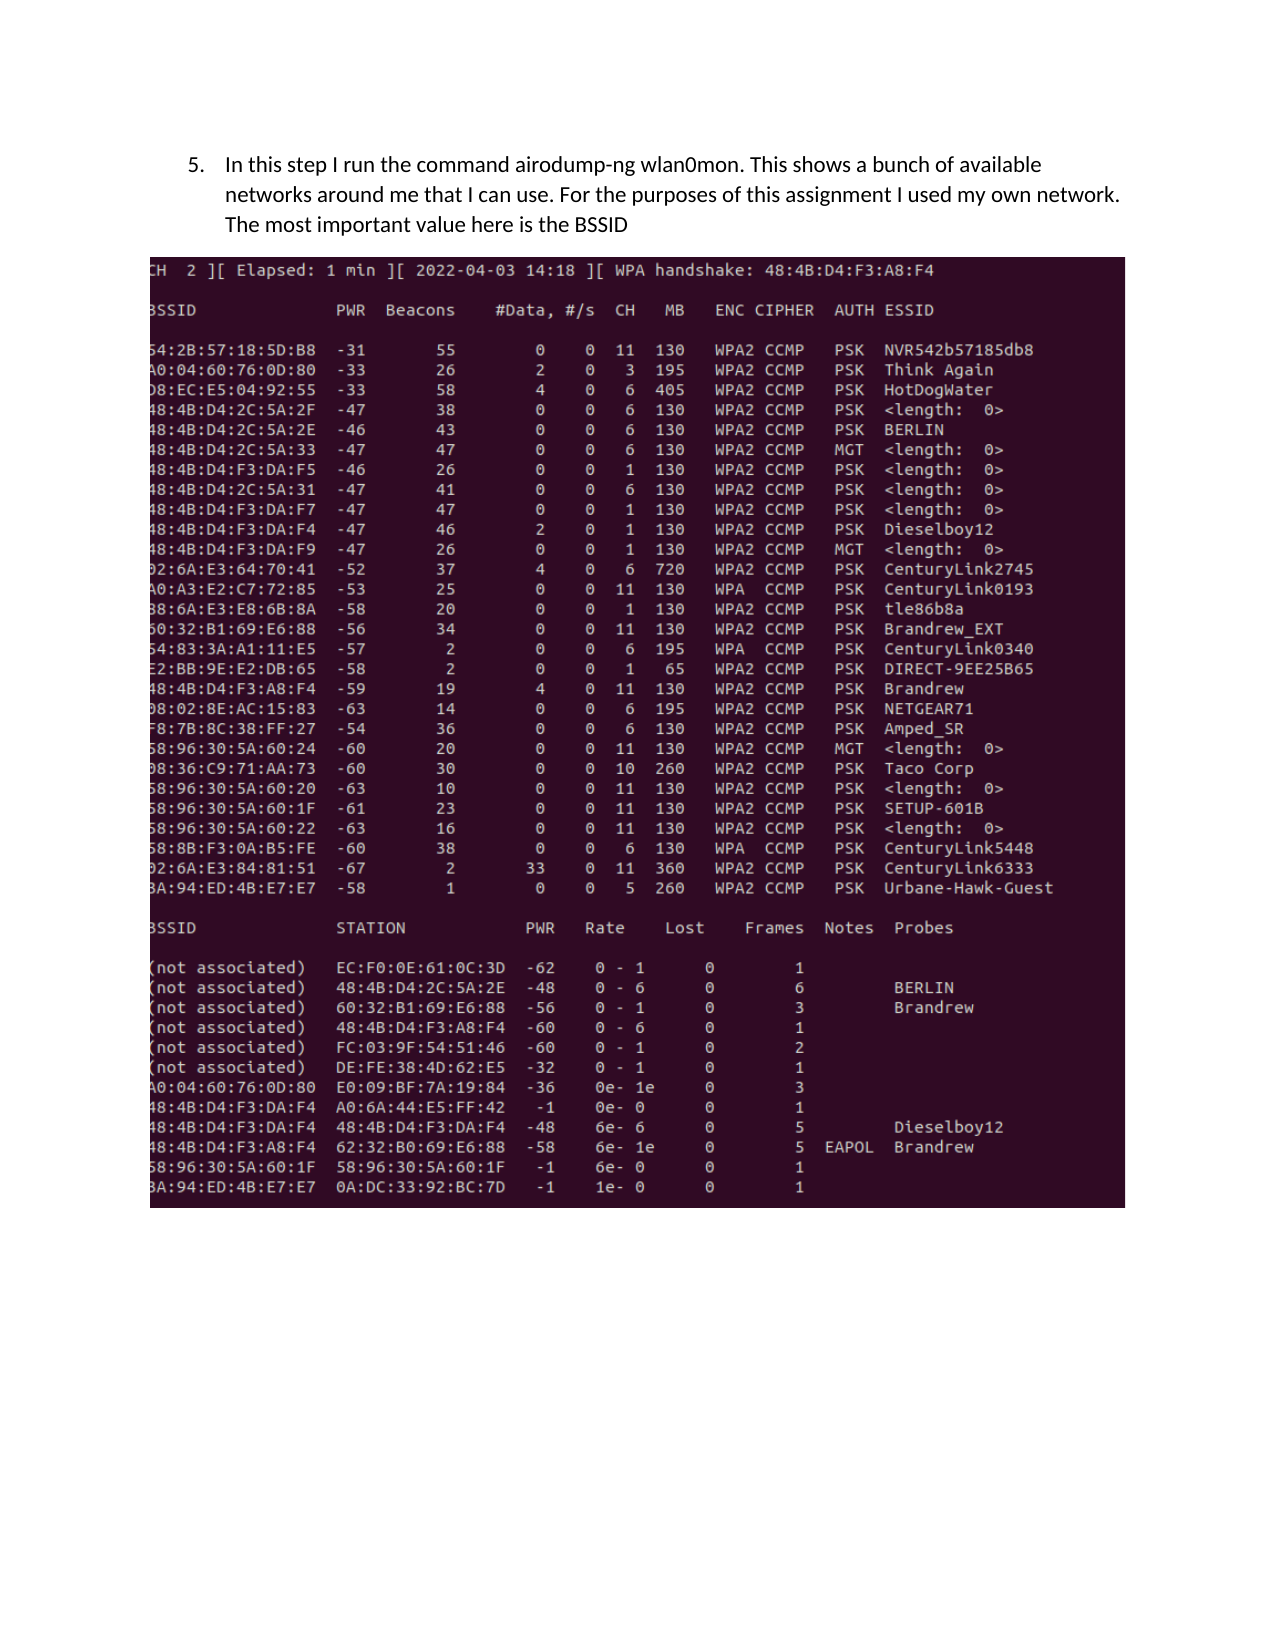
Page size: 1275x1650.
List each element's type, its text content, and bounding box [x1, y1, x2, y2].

picture [150, 257, 1125, 1208]
list In this step I run the command airodump-ng wlan0mon. This shows a bunch of available networks around me that I can use. For the purposes of this assignment I used my own network. The most important value here is the BSSID [187, 150, 1125, 238]
